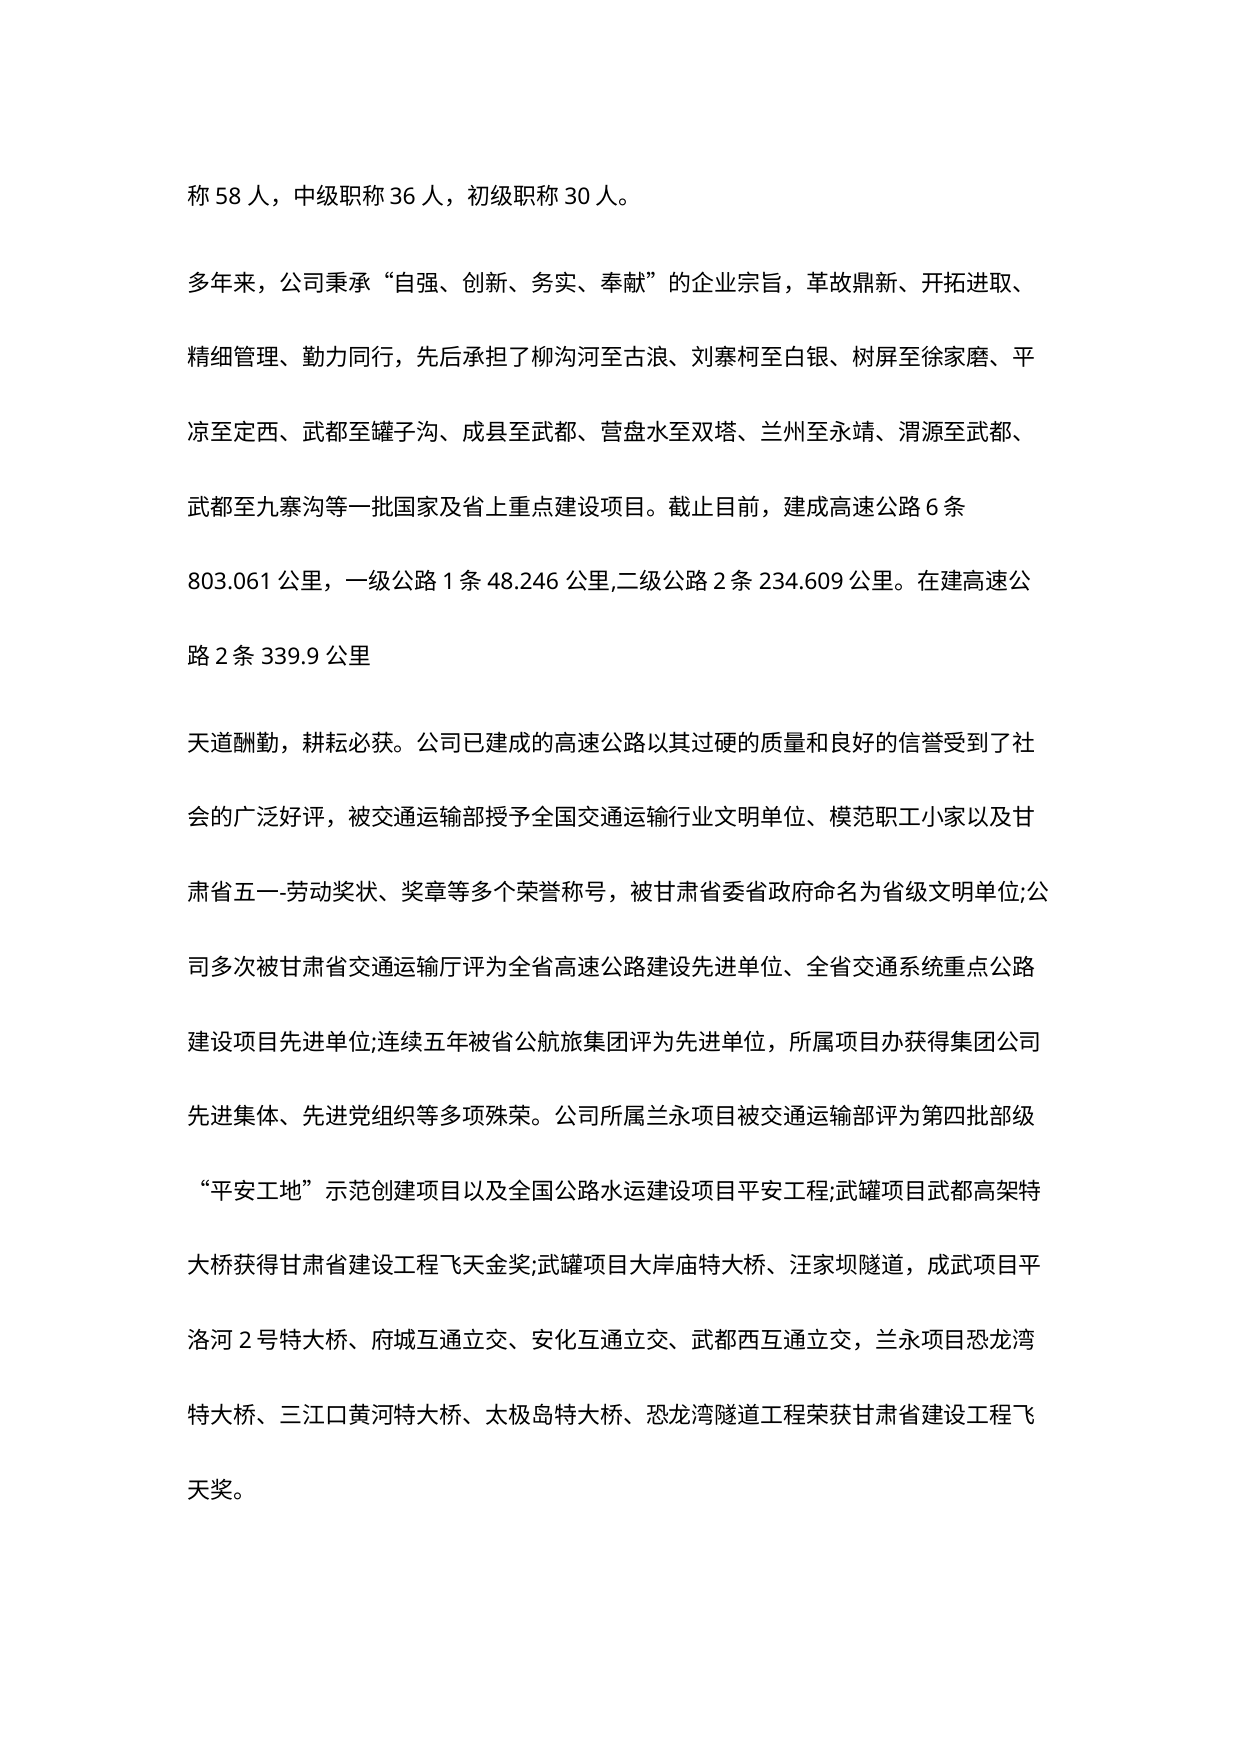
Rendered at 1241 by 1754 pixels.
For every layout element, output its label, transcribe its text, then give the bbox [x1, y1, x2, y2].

text 多年来，公司秉承“自强、创新、务实、奉献”的企业宗旨，革故鼎新、开拓进取、精细管理、勤力同行，先后承担了柳沟河至古浪、刘寨柯至白银、树屏至徐家磨、平凉至定西、武都至罐子沟、成县至武都、营盘水至双塔、兰州至永靖、渭源至武都、武都至九寨沟等一批国家及省上重点建设项目。截止目前，建成高速公路6条803.061公里，一级公路1条48.246 公里,二级公路2条 234.609公里。在建高速公路2条 339.9 公里 [187, 249, 1053, 687]
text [187, 162, 1053, 227]
text 天道酬勤，耕耘必获。公司已建成的高速公路以其过硬的质量和良好的信誉受到了社会的广泛好评，被交通运输部授予全国交通运输行业文明单位、模范职工小家以及甘肃省五一-劳动奖状、奖章等多个荣誉称号，被甘肃省委省政府命名为省级文明单位;公司多次被甘肃省交通运输厅评为全省高速公路建设先进单位、全省交通系统重点公路建设项目先进单位;连续五年被省公航旅集团评为先进单位，所属项目办获得集团公司先进集体、先进党组织等多项殊荣。公司所属兰永项目被交通运输部评为第四批部级“平安工地”示范创建项目以及全国公路水运建设项目平安工程;武罐项目武都高架特大桥获得甘肃省建设工程飞天金奖;武罐项目大岸庙特大桥、汪家坝隧道，成武项目平洛河 2号特大桥、府城互通立交、安化互通立交、武都西互通立交，兰永项目恐龙湾特大桥、三江口黄河特大桥、太极岛特大桥、恐龙湾隧道工程荣获甘肃省建设工程飞天奖。 [187, 709, 1053, 1521]
